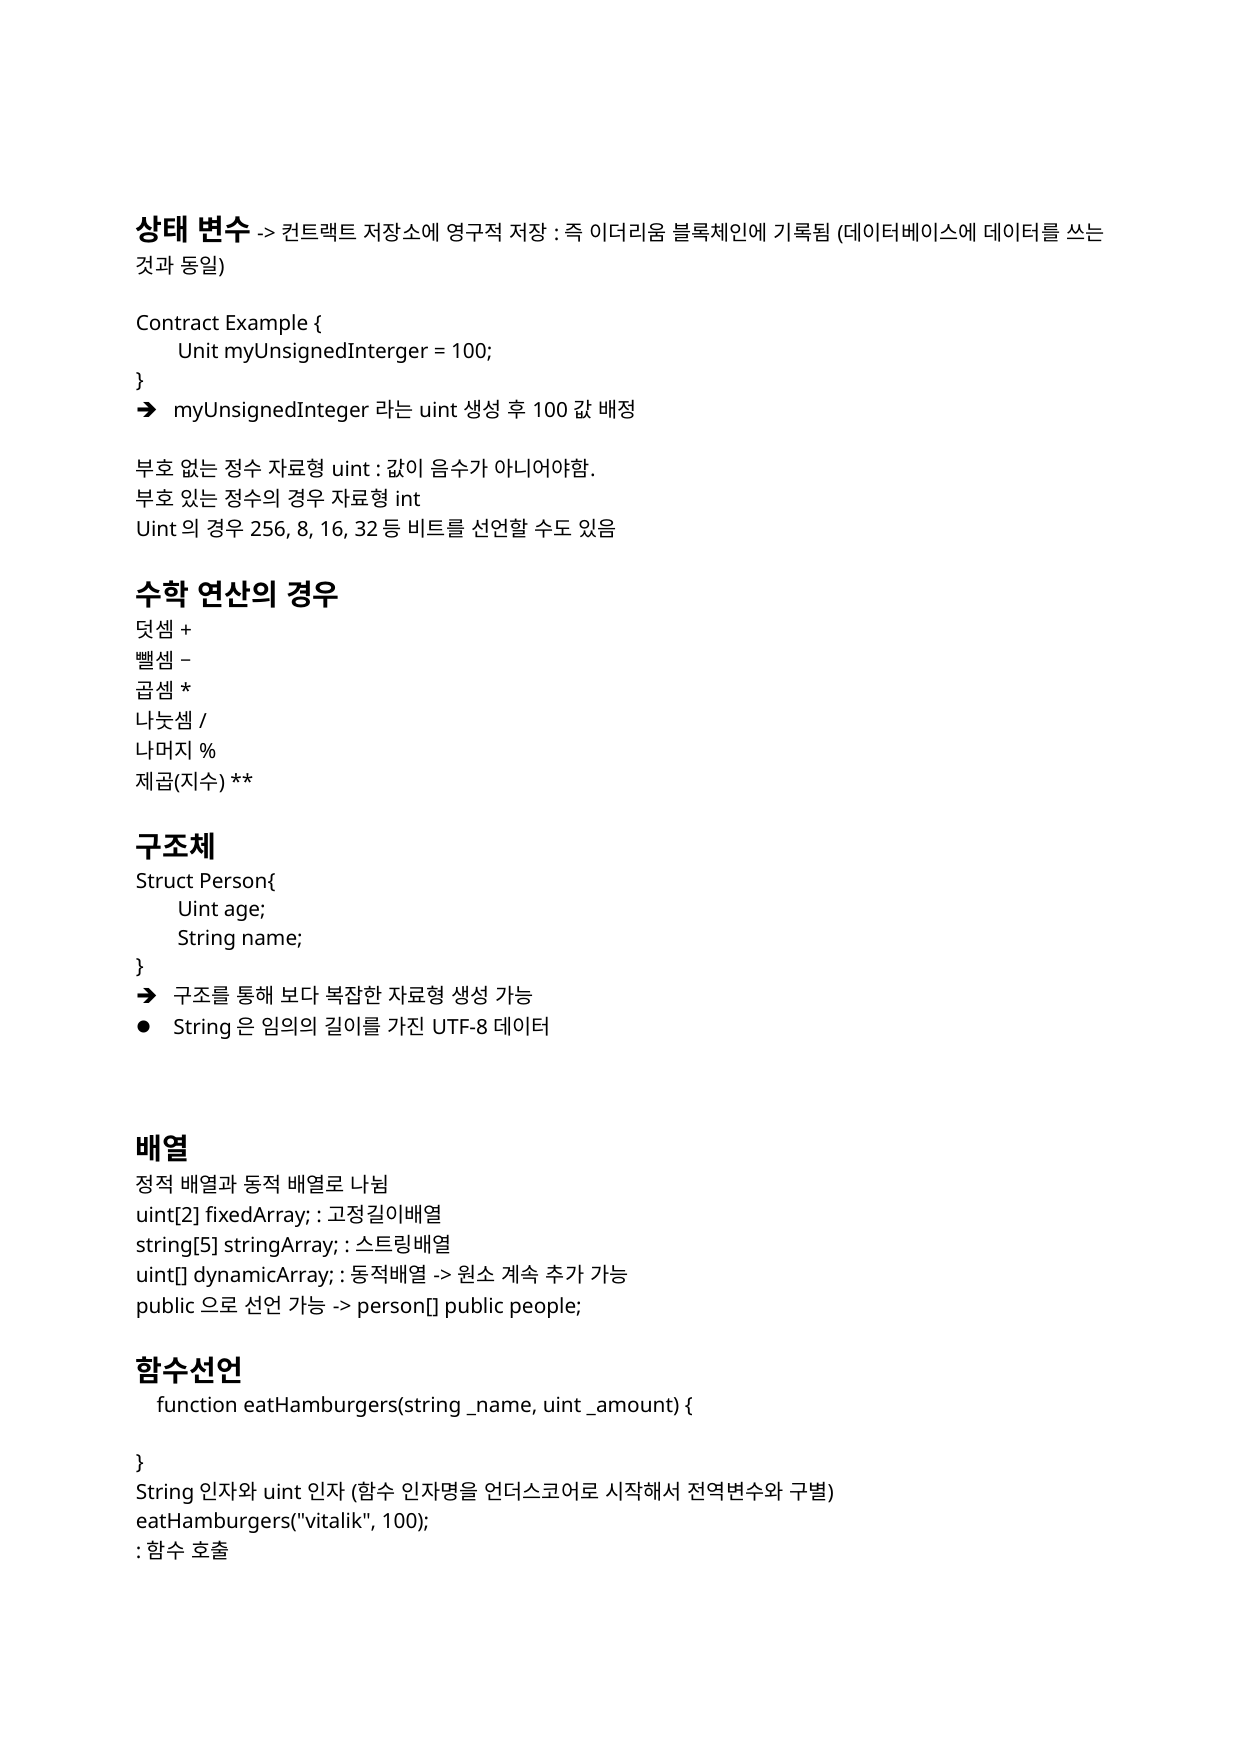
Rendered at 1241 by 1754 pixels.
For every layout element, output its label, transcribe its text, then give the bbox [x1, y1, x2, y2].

text function eatHamburgers(string _name, uint _amount) { [156, 1390, 1105, 1418]
text Struct Person{ [136, 866, 1105, 894]
text 제곱(지수) ** [136, 765, 1105, 795]
text 함수선언 [136, 1348, 1105, 1390]
text 상태 변수 -> 컨트랙트 저장소에 영구적 저장 : 즉 이더리움 블록체인에 기록됨 (데이터베이스에 데이터를 쓰는 것과 동일) [136, 207, 1105, 279]
text 나눗셈 / [136, 704, 1105, 735]
text Uint의 경우 256, 8, 16, 32등 비트를 선언할 수도 있음 [136, 512, 1105, 543]
text } [136, 1447, 1105, 1475]
text 부호 없는 정수 자료형 uint : 값이 음수가 아니어야함. [136, 452, 1105, 482]
text uint[2] fixedArray; : 고정길이배열 [136, 1198, 1105, 1228]
text public 으로 선언 가능 -> person[] public people; [136, 1289, 1105, 1319]
text 정적 배열과 동적 배열로 나뉨 [136, 1168, 1105, 1198]
list String은 임의의 길이를 가진 UTF-8 데이터 [136, 1010, 1105, 1040]
text uint[] dynamicArray; : 동적배열 -> 원소 계속 추가 가능 [136, 1259, 1105, 1289]
text } [136, 365, 1105, 393]
text 수학 연산의 경우 [136, 571, 1105, 613]
text 구조체 [136, 824, 1105, 866]
list myUnsignedInteger 라는 uint 생성 후 100 값 배정 [136, 393, 1105, 423]
text : 함수 호출 [136, 1534, 1105, 1564]
text } [136, 951, 1105, 980]
text Uint age; [136, 894, 1105, 923]
text Unit myUnsignedInterger = 100; [136, 336, 1105, 365]
text 배열 [136, 1126, 1105, 1168]
text 나머지 % [136, 735, 1105, 765]
text 부호 있는 정수의 경우 자료형 int [136, 482, 1105, 512]
list 구조를 통해 보다 복잡한 자료형 생성 가능 [136, 980, 1105, 1010]
text String name; [136, 923, 1105, 951]
text 덧셈 + [136, 613, 1105, 644]
text eatHamburgers("vitalik", 100); [136, 1506, 1105, 1534]
text string[5] stringArray; : 스트링배열 [136, 1228, 1105, 1259]
text Contract Example { [136, 308, 1105, 336]
text 뺄셈 – [136, 644, 1105, 674]
text String 인자와 uint 인자 (함수 인자명을 언더스코어로 시작해서 전역변수와 구별) [136, 1475, 1105, 1506]
text 곱셈 * [136, 674, 1105, 704]
